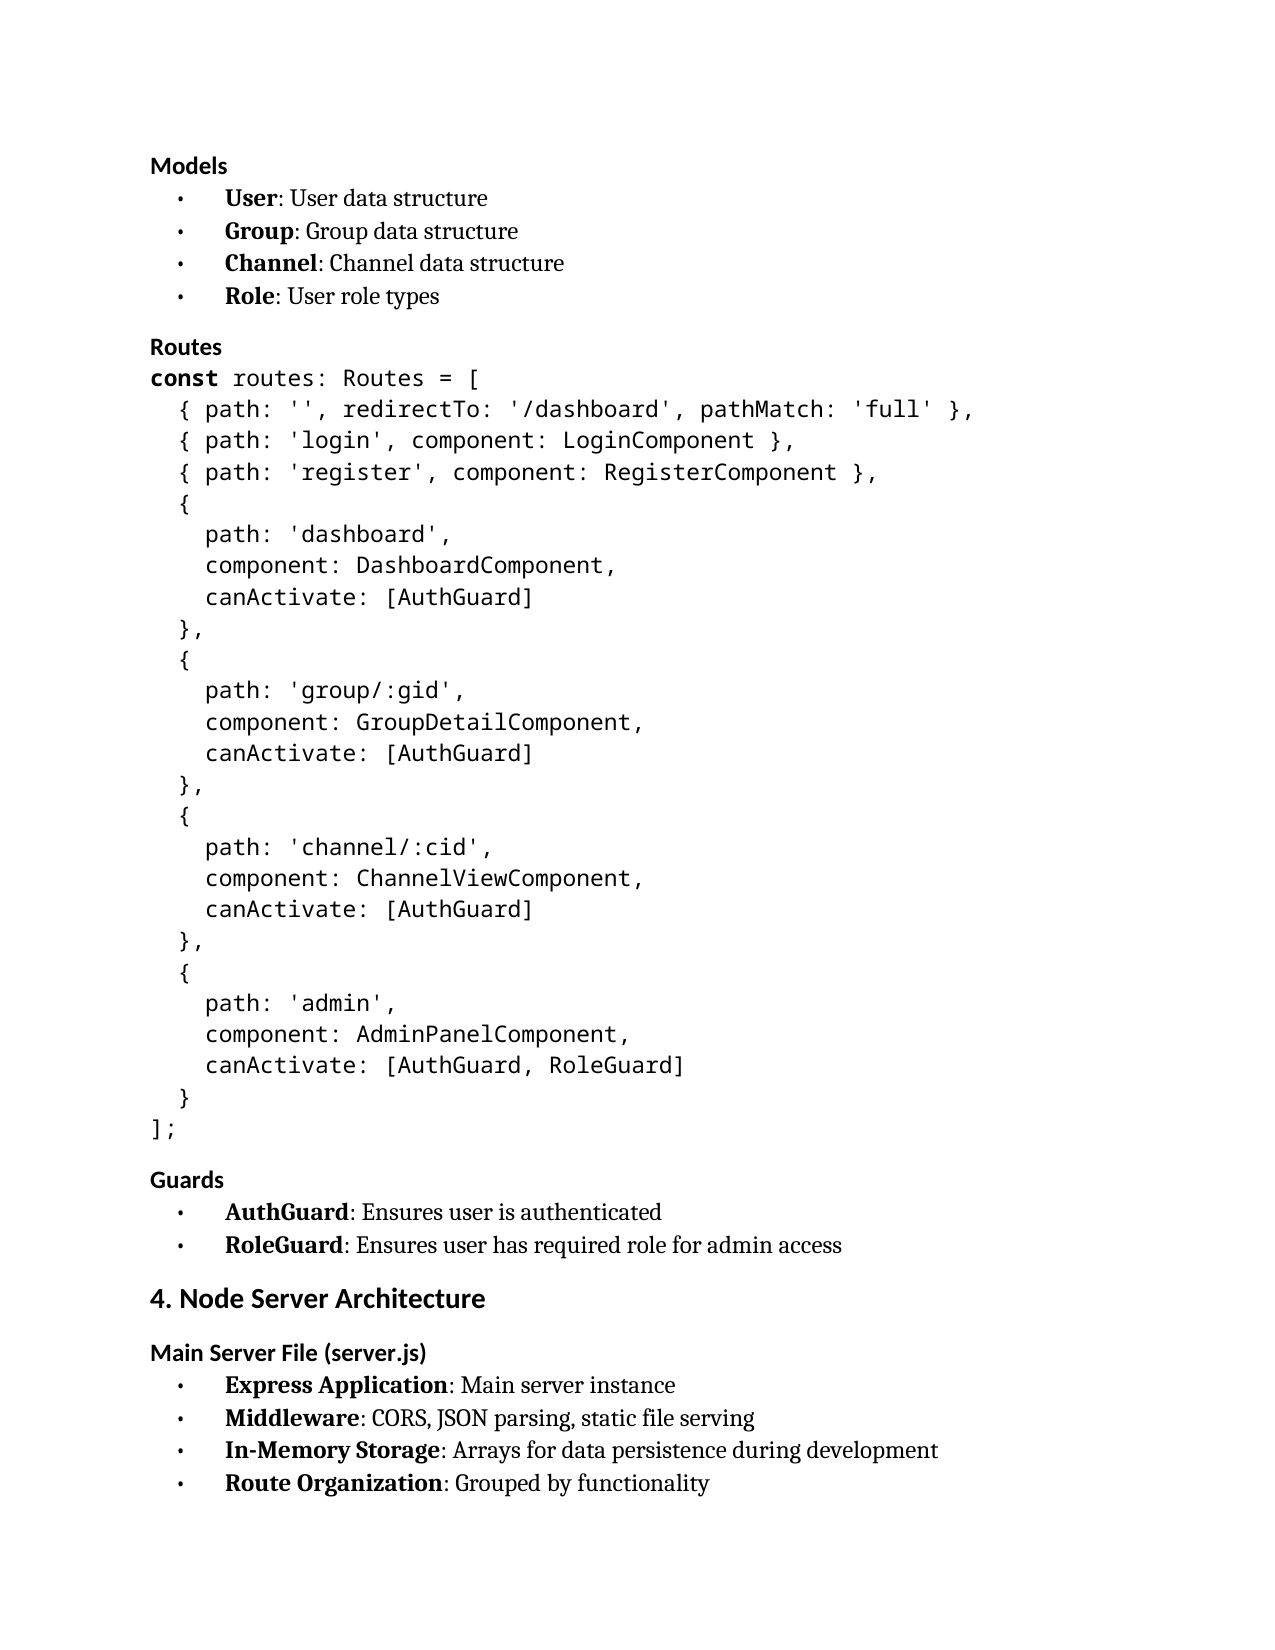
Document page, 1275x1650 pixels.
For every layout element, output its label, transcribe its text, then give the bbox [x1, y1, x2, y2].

list Express Application: Main server instance [175, 1371, 1125, 1400]
list Route Organization: Grouped by functionality [175, 1468, 1125, 1497]
subtitle 4. Node Server Architecture [150, 1280, 1125, 1316]
list Group: Group data structure [175, 217, 1125, 246]
text const routes: Routes = [ { path: '', redirectTo: '/dashboard', pathMatch: 'full' }, { path: 'login', component: LoginComponent }, { path: 'register', component: RegisterComponent }, { path: 'dashboard', component: DashboardComponent, canActivate: [AuthGuard] }, { path: 'group/:gid', component: GroupDetailComponent, canActivate: [AuthGuard] }, { path: 'channel/:cid', component: ChannelViewComponent, canActivate: [AuthGuard] }, { path: 'admin', component: AdminPanelComponent, canActivate: [AuthGuard, RoleGuard] } ]; [150, 362, 1125, 1143]
list AuthGuard: Ensures user is authenticated [175, 1198, 1125, 1227]
subtitle Guards [150, 1164, 1125, 1194]
list In-Memory Storage: Arrays for data persistence during development [175, 1436, 1125, 1465]
subtitle Main Server File (server.js) [150, 1337, 1125, 1367]
list Channel: Channel data structure [175, 249, 1125, 278]
subtitle Routes [150, 331, 1125, 362]
list Role: User role types [175, 282, 1125, 311]
list Middleware: CORS, JSON parsing, static file serving [175, 1403, 1125, 1432]
list User: User data structure [175, 184, 1125, 213]
subtitle Models [150, 150, 1125, 181]
list RoleGuard: Ensures user has required role for admin access [175, 1231, 1125, 1259]
